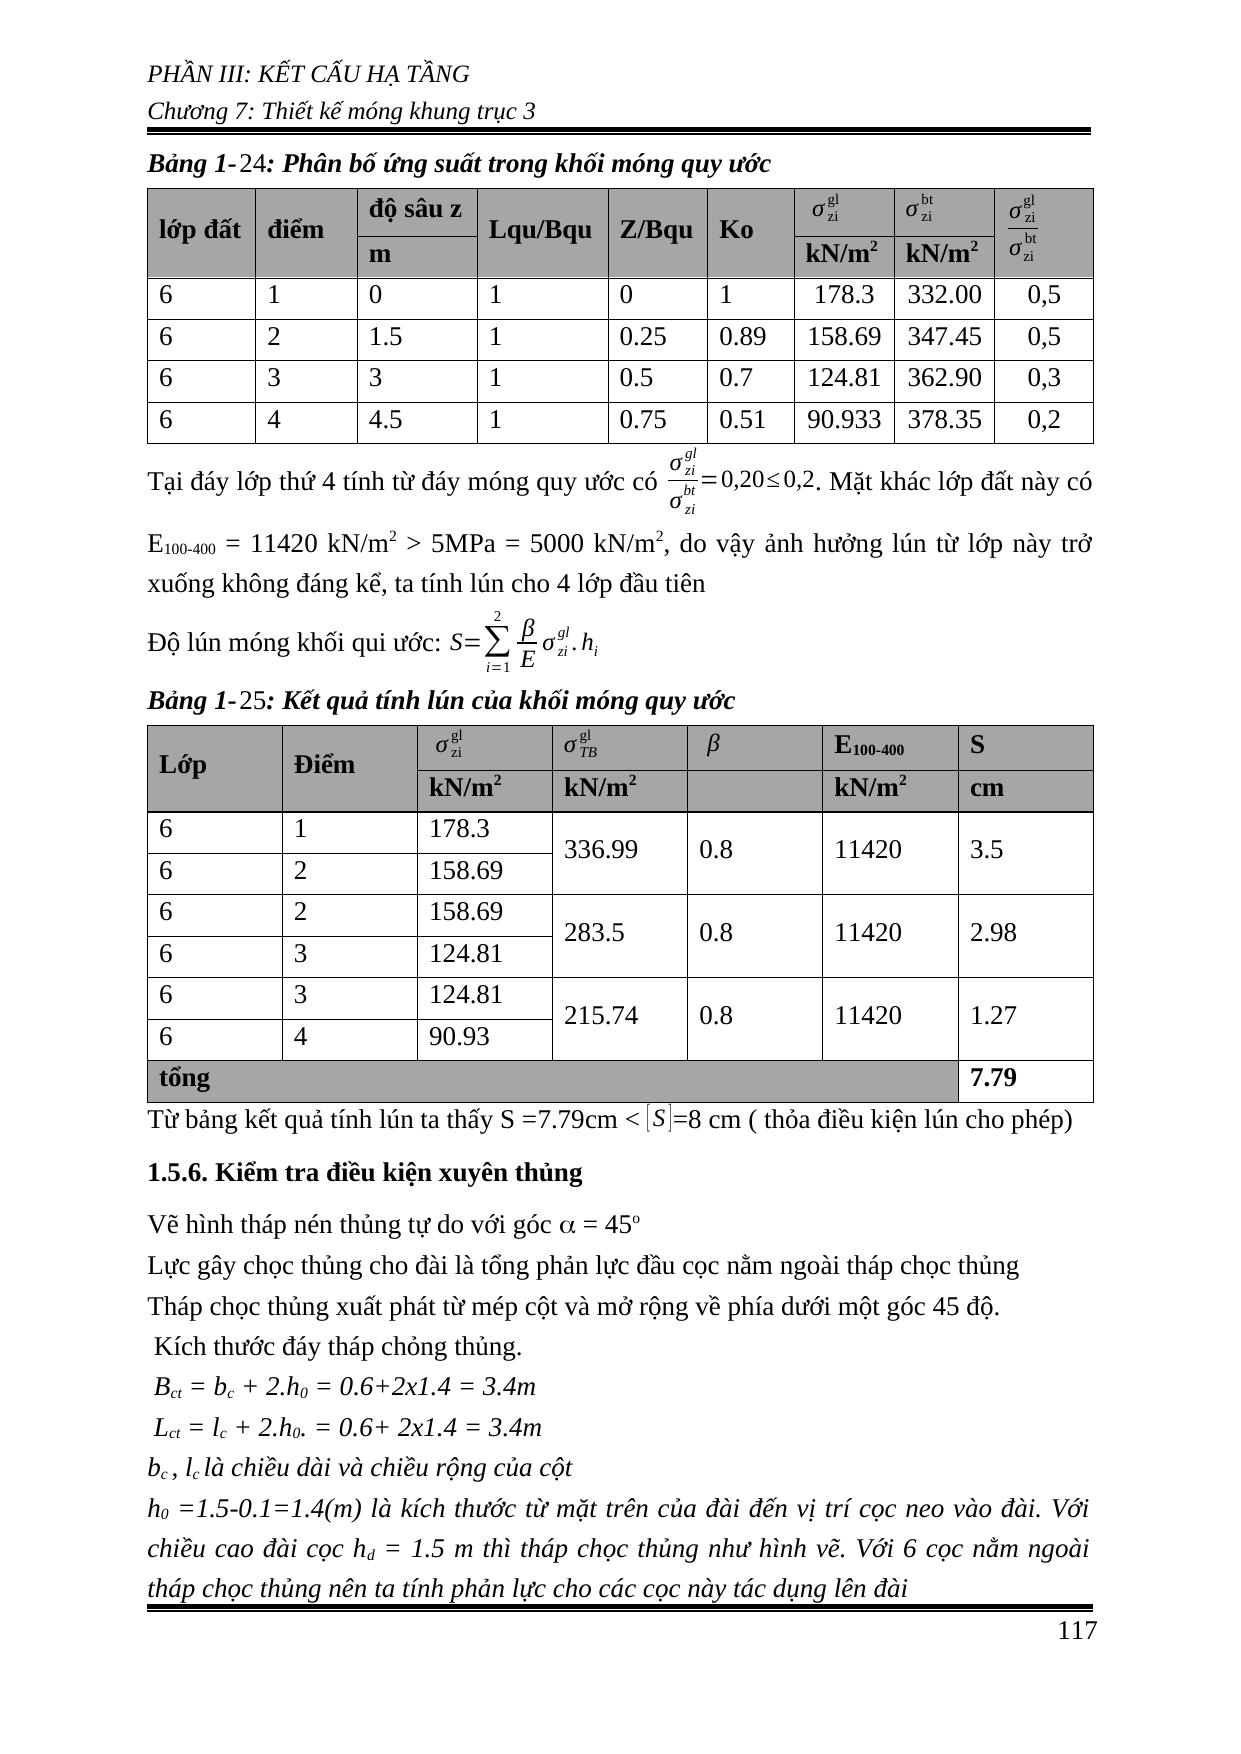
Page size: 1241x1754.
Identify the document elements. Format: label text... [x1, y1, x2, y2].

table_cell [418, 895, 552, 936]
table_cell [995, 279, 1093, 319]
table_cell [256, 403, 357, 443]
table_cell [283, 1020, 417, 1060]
text Vẽ hình tháp nén thủng tự do với góc = 45o [147, 1208, 1093, 1240]
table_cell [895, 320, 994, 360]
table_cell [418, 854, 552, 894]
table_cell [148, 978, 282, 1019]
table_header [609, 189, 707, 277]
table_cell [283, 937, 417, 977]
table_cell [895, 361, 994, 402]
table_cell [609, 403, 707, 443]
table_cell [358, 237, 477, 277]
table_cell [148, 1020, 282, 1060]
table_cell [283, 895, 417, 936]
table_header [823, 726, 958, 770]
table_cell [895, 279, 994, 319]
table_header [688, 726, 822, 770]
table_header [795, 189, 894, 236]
text bc , lc là chiều dài và chiều rộng của cột [147, 1451, 1093, 1482]
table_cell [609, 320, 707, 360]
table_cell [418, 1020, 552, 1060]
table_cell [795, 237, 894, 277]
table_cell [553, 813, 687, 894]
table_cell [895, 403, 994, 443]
text Kích thước đáy tháp chỏng thủng. [147, 1330, 1093, 1361]
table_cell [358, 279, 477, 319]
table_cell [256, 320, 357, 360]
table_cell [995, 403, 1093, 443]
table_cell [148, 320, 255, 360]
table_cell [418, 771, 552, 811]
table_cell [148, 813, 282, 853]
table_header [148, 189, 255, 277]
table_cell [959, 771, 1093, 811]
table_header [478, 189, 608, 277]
text h0 =1.5-0.1=1.4(m) là kích thước từ mặt trên của đài đến vị trí cọc neo vào đài. Với chiều cao đài cọc hd = 1.5 m thì tháp chọc thủng như hình vẽ. Với 6 cọc nằm ngoài tháp chọc thủng nên ta tính phản lực cho các cọc này tác dụng lên đài [147, 1492, 1093, 1604]
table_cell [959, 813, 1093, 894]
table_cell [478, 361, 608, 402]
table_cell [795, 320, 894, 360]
text Tại đáy lớp thứ 4 tính từ đáy móng quy ước có . Mặt khác lớp đất này có E100-400 = 11420 kN/m2 > 5MPa = 5000 kN/m2, do vậy ảnh hưởng lún từ lớp này trở xuống không đáng kể, ta tính lún cho 4 lớp đầu tiên [147, 444, 1093, 598]
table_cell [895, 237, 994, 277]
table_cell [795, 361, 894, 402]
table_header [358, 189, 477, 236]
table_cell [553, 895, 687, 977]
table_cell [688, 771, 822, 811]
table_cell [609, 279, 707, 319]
text Lct = lc + 2.h0. = 0.6+ 2x1.4 = 3.4m [147, 1411, 1093, 1442]
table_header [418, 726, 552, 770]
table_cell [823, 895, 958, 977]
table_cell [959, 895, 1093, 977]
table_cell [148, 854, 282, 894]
text Bct = bc + 2.h0 = 0.6+2x1.4 = 3.4m [147, 1370, 1093, 1402]
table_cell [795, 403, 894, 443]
text Từ bảng kết quả tính lún ta thấy S =7.79cm < =8 cm ( thỏa điều kiện lún cho phép) [147, 1103, 1093, 1134]
text Tháp chọc thủng xuất phát từ mép cột và mở rộng về phía dưới một góc 45 độ. [147, 1289, 1093, 1321]
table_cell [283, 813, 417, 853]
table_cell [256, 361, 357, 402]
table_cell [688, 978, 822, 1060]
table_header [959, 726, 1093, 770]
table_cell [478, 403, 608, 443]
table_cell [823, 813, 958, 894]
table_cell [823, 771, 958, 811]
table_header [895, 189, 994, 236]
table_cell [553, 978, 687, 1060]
text Độ lún móng khối qui ước: [147, 608, 1093, 675]
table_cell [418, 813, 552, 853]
text Lực gây chọc thủng cho đài là tổng phản lực đầu cọc nằm ngoài tháp chọc thủng [147, 1249, 1093, 1280]
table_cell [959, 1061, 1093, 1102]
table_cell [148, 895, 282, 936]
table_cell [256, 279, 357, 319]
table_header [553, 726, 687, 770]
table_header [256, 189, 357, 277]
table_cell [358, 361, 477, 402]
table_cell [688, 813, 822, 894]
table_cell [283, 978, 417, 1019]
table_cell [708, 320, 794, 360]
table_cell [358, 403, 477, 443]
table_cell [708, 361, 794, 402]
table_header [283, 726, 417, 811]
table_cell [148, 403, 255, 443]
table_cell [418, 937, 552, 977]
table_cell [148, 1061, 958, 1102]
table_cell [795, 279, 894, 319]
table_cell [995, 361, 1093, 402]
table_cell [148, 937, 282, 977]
subtitle Kiểm tra điều kiện xuyên thủng [147, 1156, 1093, 1187]
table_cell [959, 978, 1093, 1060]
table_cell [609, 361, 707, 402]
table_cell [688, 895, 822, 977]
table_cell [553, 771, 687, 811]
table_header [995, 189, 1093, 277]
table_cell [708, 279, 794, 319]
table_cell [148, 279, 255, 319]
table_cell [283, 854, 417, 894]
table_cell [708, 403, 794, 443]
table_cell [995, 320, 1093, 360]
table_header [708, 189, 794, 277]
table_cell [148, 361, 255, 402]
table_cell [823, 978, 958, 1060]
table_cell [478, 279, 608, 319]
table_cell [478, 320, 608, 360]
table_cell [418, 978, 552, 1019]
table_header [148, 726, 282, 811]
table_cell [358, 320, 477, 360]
